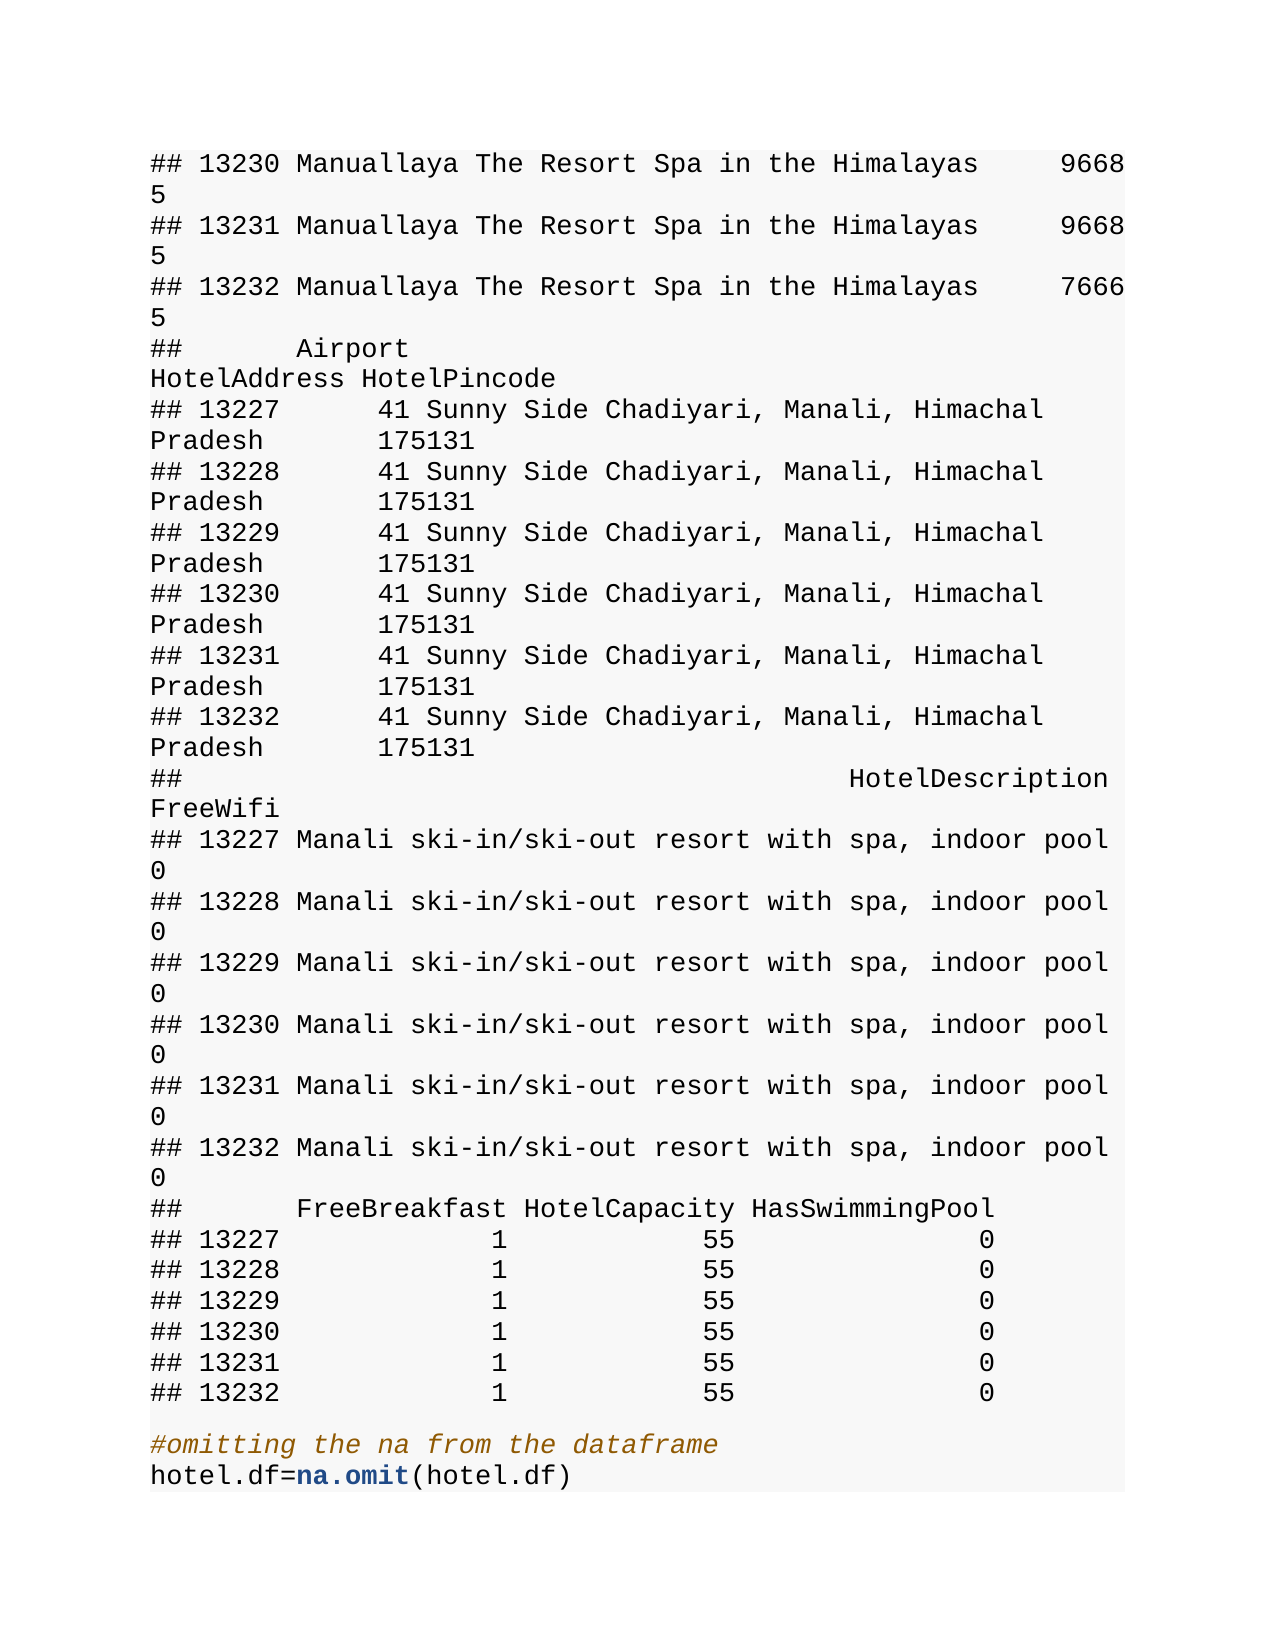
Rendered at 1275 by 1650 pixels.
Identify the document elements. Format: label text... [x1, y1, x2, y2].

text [150, 150, 1125, 1410]
text #omitting the na from the dataframe hotel.df=na.omit(hotel.df) #dimensiions of the data frame dim(hotel.df) [572, 1431, 1125, 1492]
